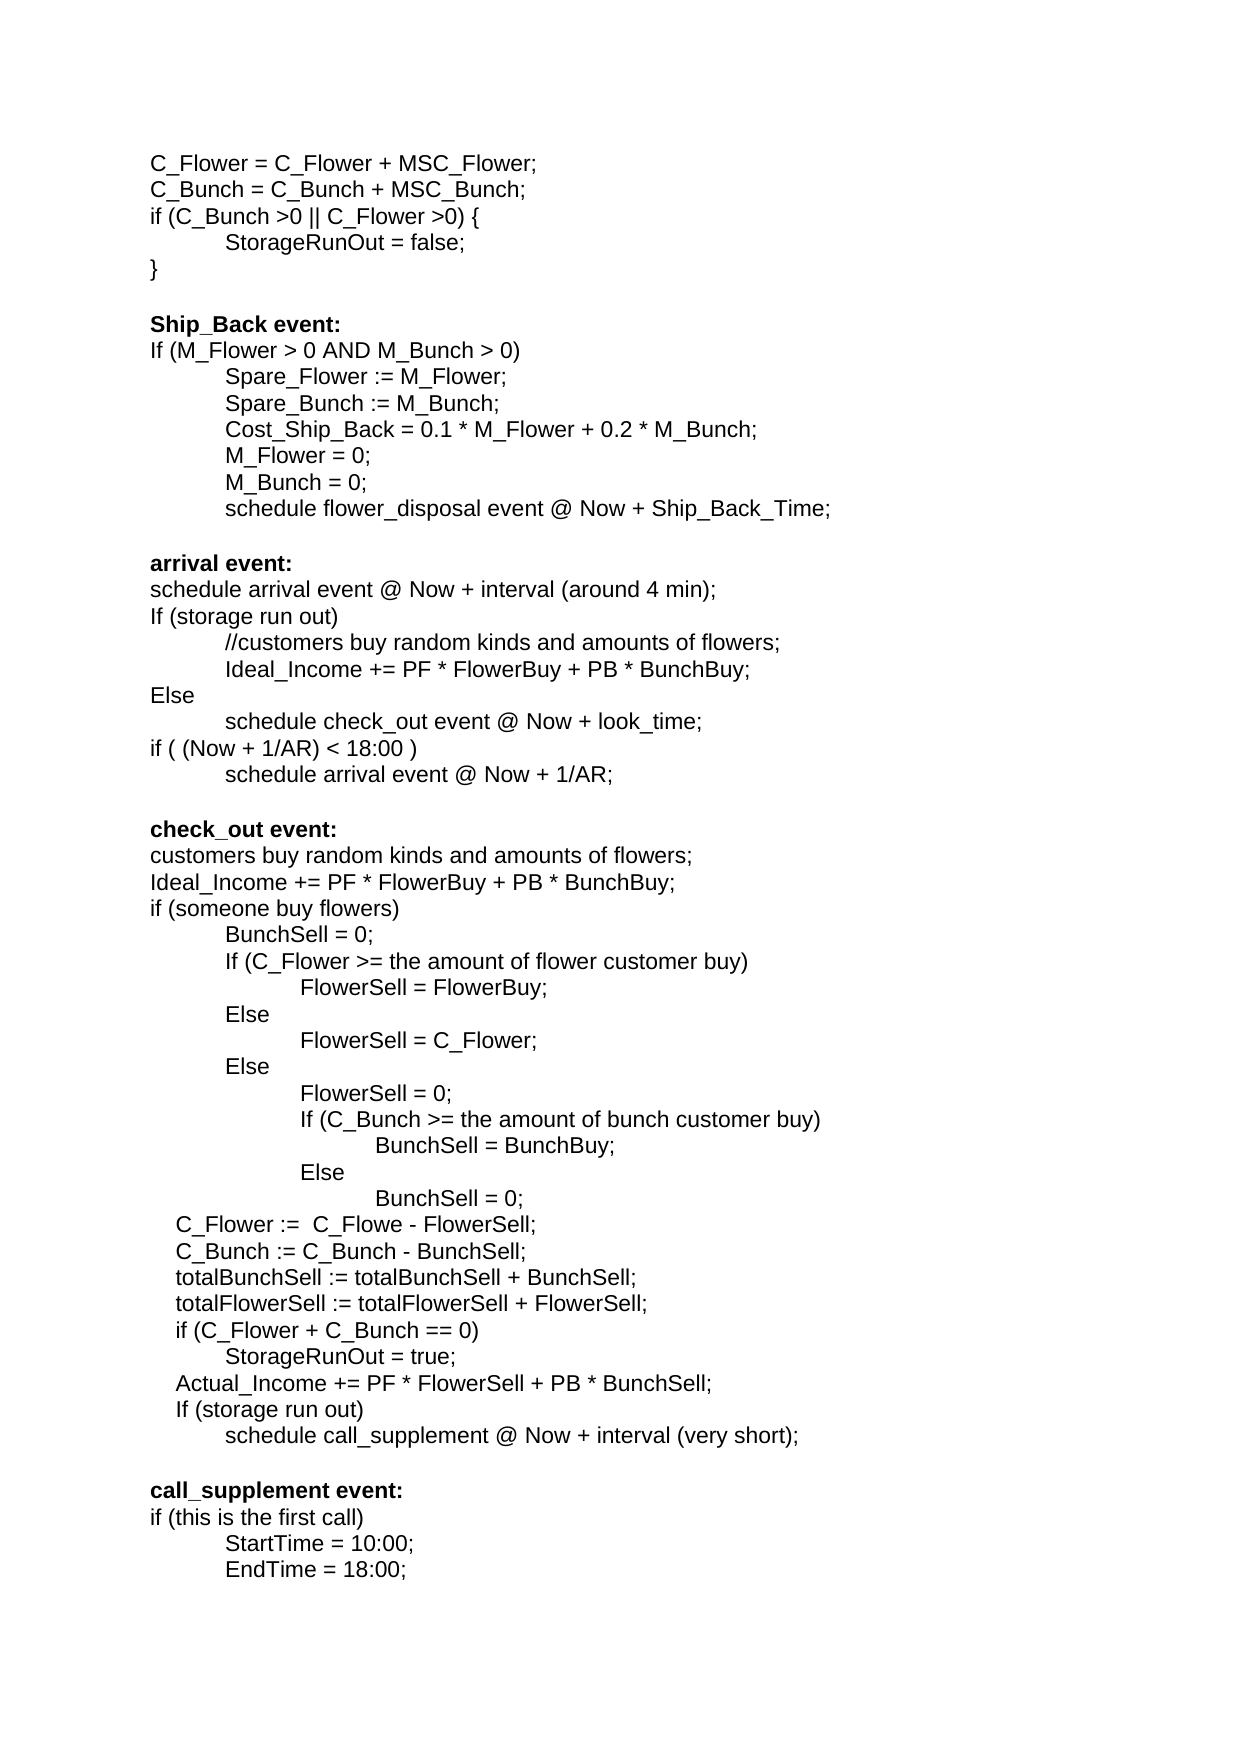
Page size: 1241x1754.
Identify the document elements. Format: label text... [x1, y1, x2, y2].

text If (M_Flower > 0 AND M_Bunch > 0) [150, 337, 1090, 363]
text If (C_Bunch >= the amount of bunch customer buy) [150, 1106, 1090, 1132]
text EndTime = 18:00; [150, 1556, 1090, 1583]
text Ship_Back event: [150, 311, 1090, 337]
text M_Flower = 0; [150, 442, 1090, 469]
text if (C_Flower + C_Bunch == 0) [150, 1317, 1090, 1343]
text If (storage run out) [150, 603, 1090, 629]
text BunchSell = BunchBuy; [150, 1132, 1090, 1159]
text schedule arrival event @ Now + interval (around 4 min); [150, 576, 1090, 603]
text FlowerSell = C_Flower; [150, 1027, 1090, 1053]
text check_out event: [150, 816, 1090, 842]
text Else [150, 1001, 1090, 1027]
text if (C_Bunch >0 || C_Flower >0) { [150, 203, 1090, 229]
text If (storage run out) [150, 1396, 1090, 1422]
text Spare_Bunch := M_Bunch; [150, 389, 1090, 416]
text if (this is the first call) [150, 1504, 1090, 1530]
text BunchSell = 0; [150, 921, 1090, 948]
text Cost_Ship_Back = 0.1 * M_Flower + 0.2 * M_Bunch; [150, 416, 1090, 442]
text schedule call_supplement @ Now + interval (very short); [150, 1422, 1090, 1448]
text arrival event: [150, 550, 1090, 576]
text if (someone buy flowers) [150, 895, 1090, 921]
text Else [150, 682, 1090, 708]
text schedule check_out event @ Now + look_time; [150, 708, 1090, 734]
text If (C_Flower >= the amount of flower customer buy) [150, 948, 1090, 974]
text schedule arrival event @ Now + 1/AR; [150, 761, 1090, 787]
text FlowerSell = FlowerBuy; [150, 974, 1090, 1001]
text Ideal_Income += PF * FlowerBuy + PB * BunchBuy; [150, 656, 1090, 682]
text //customers buy random kinds and amounts of flowers; [150, 629, 1090, 656]
text M_Bunch = 0; [150, 469, 1090, 495]
text } [150, 255, 1090, 282]
text schedule flower_disposal event @ Now + Ship_Back_Time; [150, 495, 1090, 521]
text FlowerSell = 0; [150, 1079, 1090, 1106]
text C_Bunch = C_Bunch + MSC_Bunch; [150, 176, 1090, 203]
text totalFlowerSell := totalFlowerSell + FlowerSell; [150, 1290, 1090, 1317]
text Else [150, 1053, 1090, 1079]
text C_Flower := C_Flowe - FlowerSell; [150, 1211, 1090, 1238]
text if ( (Now + 1/AR) < 18:00 ) [150, 734, 1090, 761]
text Actual_Income += PF * FlowerSell + PB * BunchSell; [150, 1369, 1090, 1396]
text BunchSell = 0; [150, 1185, 1090, 1211]
text StorageRunOut = false; [150, 229, 1090, 255]
text C_Flower = C_Flower + MSC_Flower; [150, 150, 1090, 176]
text Else [150, 1159, 1090, 1185]
text call_supplement event: [150, 1477, 1090, 1504]
text StartTime = 10:00; [150, 1530, 1090, 1556]
text C_Bunch := C_Bunch - BunchSell; [150, 1238, 1090, 1264]
text Spare_Flower := M_Flower; [150, 363, 1090, 389]
text totalBunchSell := totalBunchSell + BunchSell; [150, 1264, 1090, 1290]
text StorageRunOut = true; [150, 1343, 1090, 1369]
text customers buy random kinds and amounts of flowers; [150, 842, 1090, 869]
text Ideal_Income += PF * FlowerBuy + PB * BunchBuy; [150, 869, 1090, 895]
